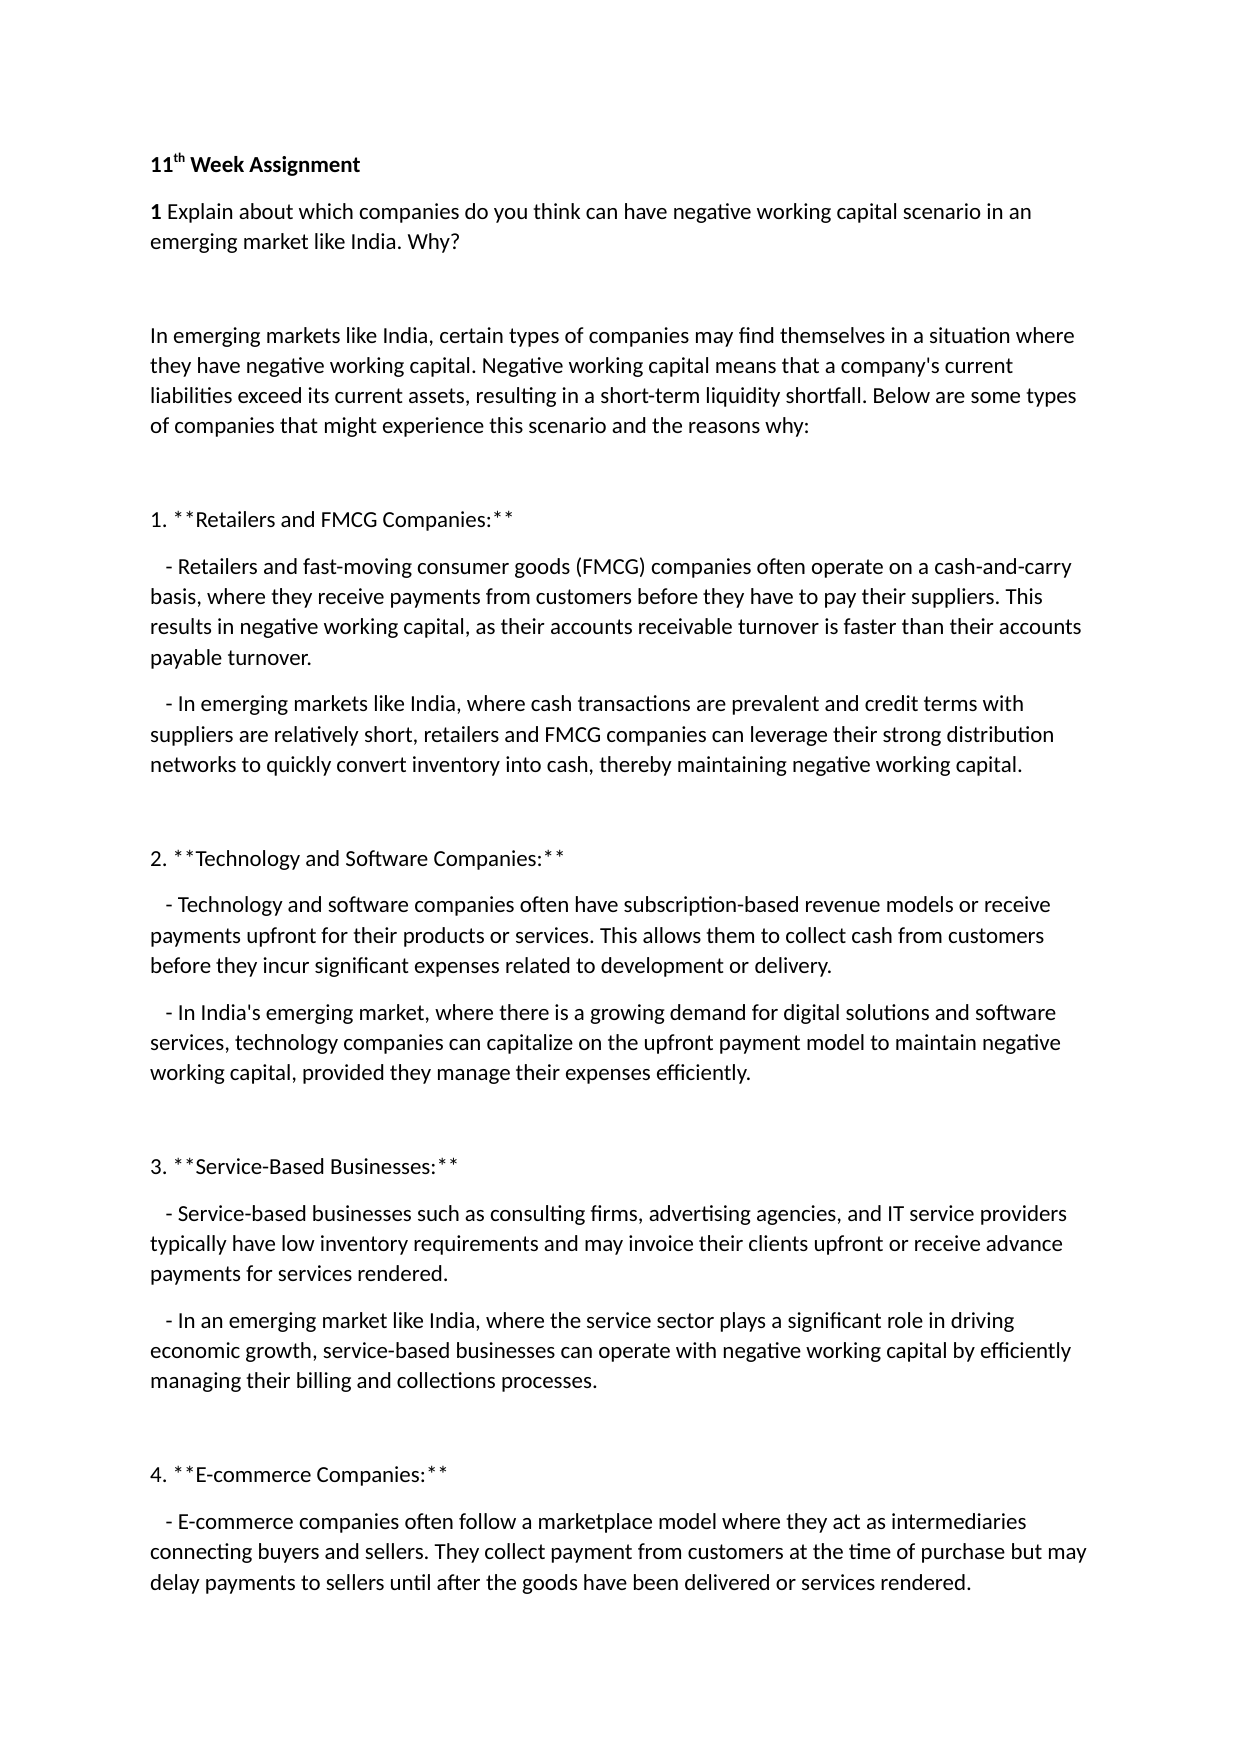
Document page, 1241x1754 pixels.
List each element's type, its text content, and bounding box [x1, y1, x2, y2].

text 4. **E-commerce Companies:** [150, 1460, 1090, 1488]
text 1 Explain about which companies do you think can have negative working capital scenario in an emerging market like India. Why? [150, 197, 1090, 255]
text - Service-based businesses such as consulting firms, advertising agencies, and IT service providers typically have low inventory requirements and may invoice their clients upfront or receive advance payments for services rendered. [150, 1199, 1090, 1287]
text - In emerging markets like India, where cash transactions are prevalent and credit terms with suppliers are relatively short, retailers and FMCG companies can leverage their strong distribution networks to quickly convert inventory into cash, thereby maintaining negative working capital. [150, 689, 1090, 778]
text 3. **Service-Based Businesses:** [150, 1152, 1090, 1180]
text 11th Week Assignment [150, 150, 1090, 178]
text 1. **Retailers and FMCG Companies:** [150, 505, 1090, 533]
text 2. **Technology and Software Companies:** [150, 844, 1090, 872]
text - In India's emerging market, where there is a growing demand for digital solutions and software services, technology companies can capitalize on the upfront payment model to maintain negative working capital, provided they manage their expenses efficiently. [150, 998, 1090, 1086]
text - Technology and software companies often have subscription-based revenue models or receive payments upfront for their products or services. This allows them to collect cash from customers before they incur significant expenses related to development or delivery. [150, 891, 1090, 979]
text In emerging markets like India, certain types of companies may find themselves in a situation where they have negative working capital. Negative working capital means that a company's current liabilities exceed its current assets, resulting in a short-term liquidity shortfall. Below are some types of companies that might experience this scenario and the reasons why: [150, 321, 1090, 439]
text - E-commerce companies often follow a marketplace model where they act as intermediaries connecting buyers and sellers. They collect payment from customers at the time of purchase but may delay payments to sellers until after the goods have been delivered or services rendered. [150, 1507, 1090, 1596]
text - In an emerging market like India, where the service sector plays a significant role in driving economic growth, service-based businesses can operate with negative working capital by efficiently managing their billing and collections processes. [150, 1306, 1090, 1395]
text - Retailers and fast-moving consumer goods (FMCG) companies often operate on a cash-and-carry basis, where they receive payments from customers before they have to pay their suppliers. This results in negative working capital, as their accounts receivable turnover is faster than their accounts payable turnover. [150, 552, 1090, 671]
